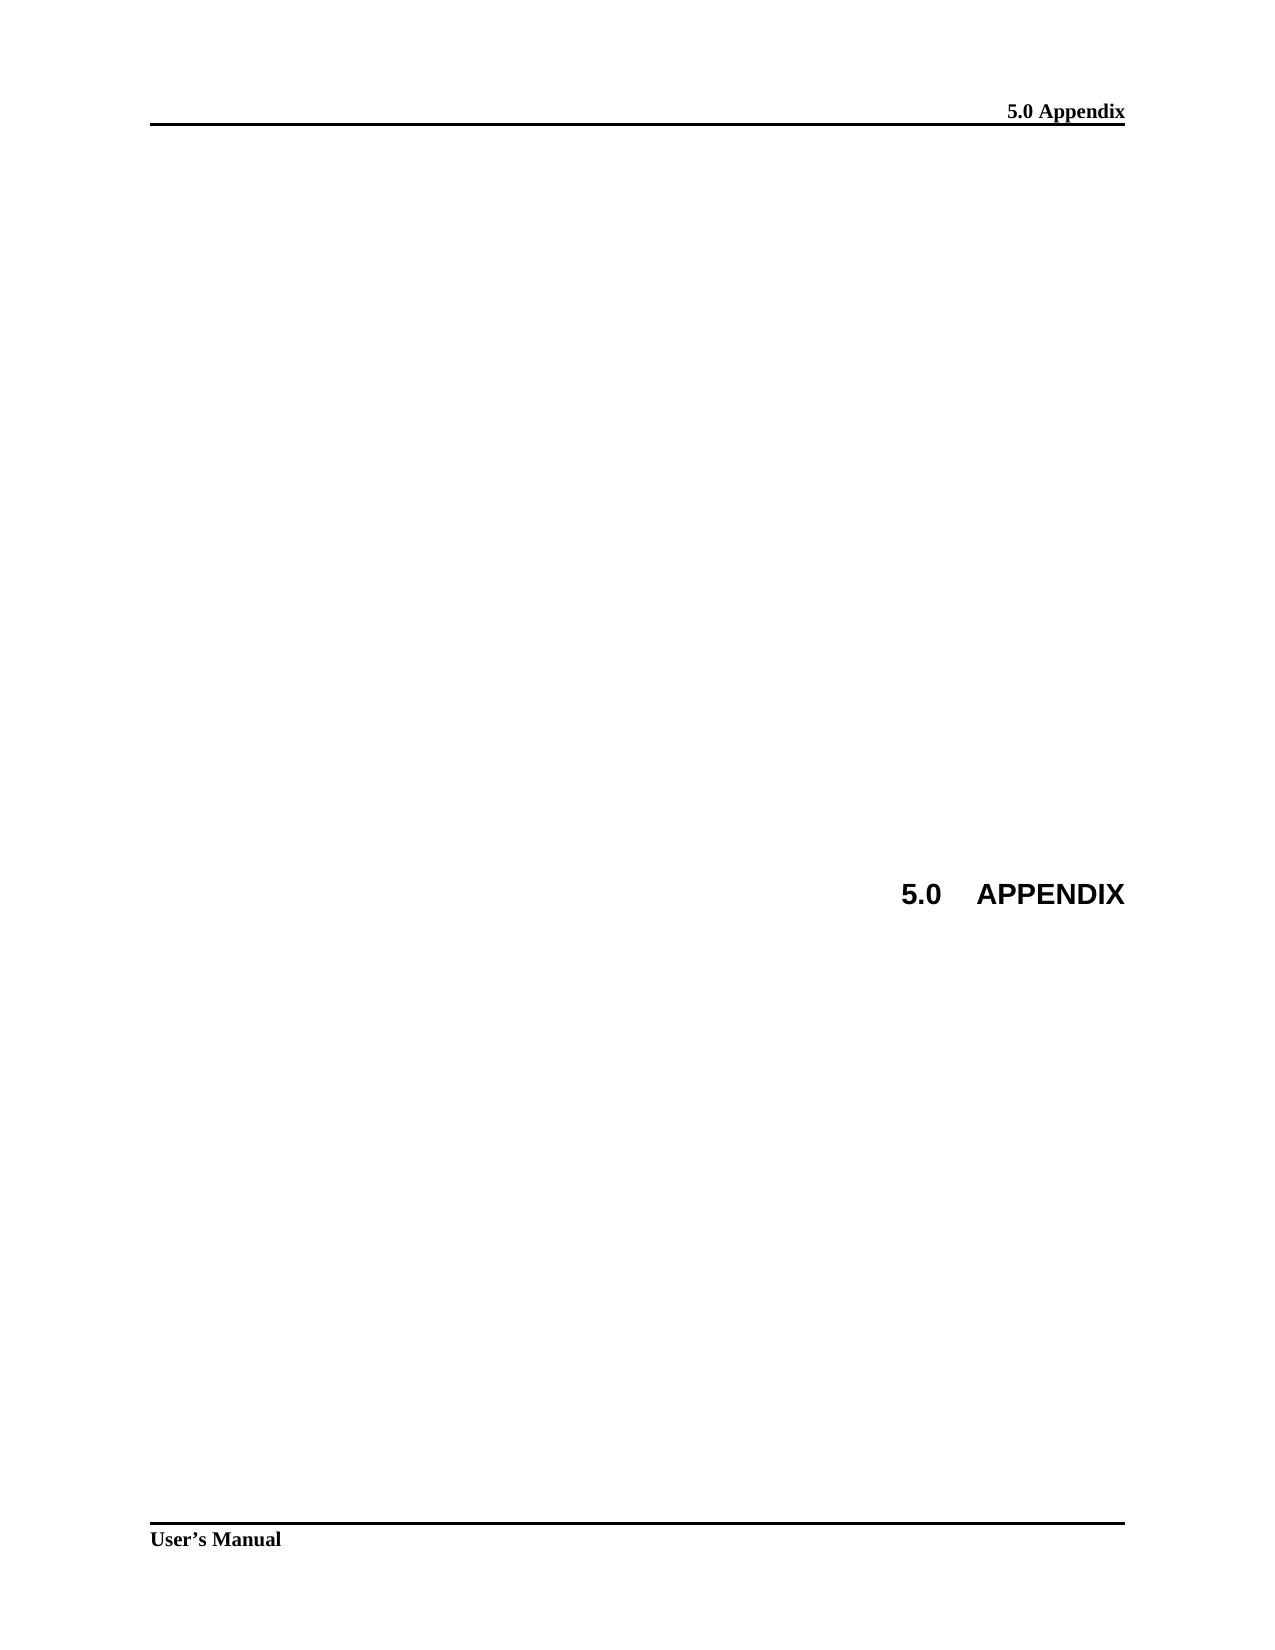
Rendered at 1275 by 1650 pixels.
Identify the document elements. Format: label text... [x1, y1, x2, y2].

text 5.0 APPENDIX [150, 877, 1125, 911]
